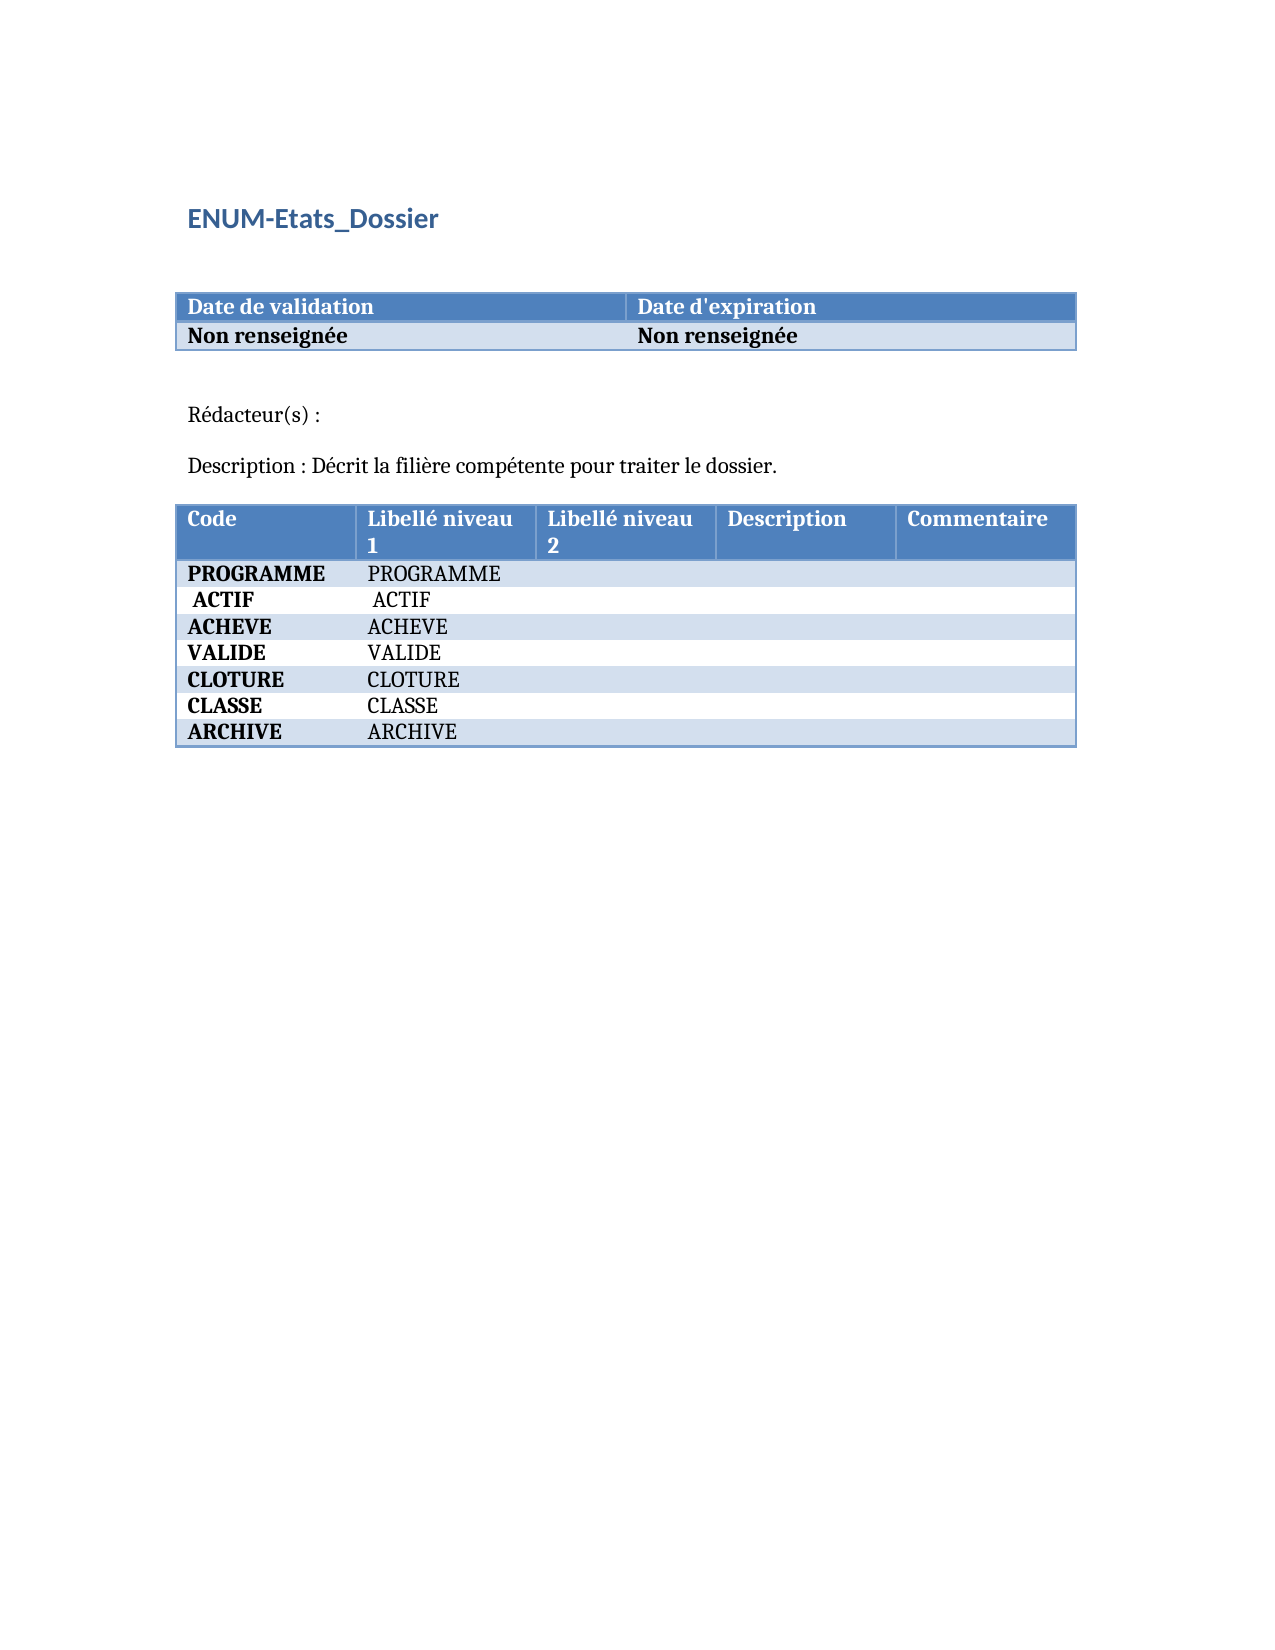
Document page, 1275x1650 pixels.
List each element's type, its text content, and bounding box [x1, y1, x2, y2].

table_header Libellé niveau 1 [357, 506, 535, 559]
table_cell PROGRAMME [356, 561, 536, 587]
table_cell ACTIF [356, 587, 536, 614]
table_cell [716, 666, 896, 693]
table_header Libellé niveau 2 [537, 506, 715, 559]
table_header Code [177, 506, 355, 559]
table_cell [896, 666, 1075, 693]
table_cell PROGRAMME [177, 561, 356, 587]
table_cell [716, 719, 896, 745]
table_cell ACTIF [177, 587, 356, 614]
table_cell CLASSE [356, 693, 536, 719]
table_cell CLASSE [177, 693, 356, 719]
text Rédacteur(s) : [187, 402, 1087, 428]
table_cell [536, 614, 716, 640]
table_cell [716, 561, 896, 587]
table_cell [896, 640, 1075, 666]
table_cell [896, 719, 1075, 745]
table_cell [536, 693, 716, 719]
table_cell VALIDE [356, 640, 536, 666]
table_cell [896, 587, 1075, 614]
table_cell ARCHIVE [356, 719, 536, 745]
table_cell ACHEVE [356, 614, 536, 640]
table_cell CLOTURE [177, 666, 356, 693]
table_cell [716, 693, 896, 719]
table_header Commentaire [897, 506, 1075, 559]
table_cell [716, 587, 896, 614]
table_cell [536, 561, 716, 587]
table_cell [716, 640, 896, 666]
table_cell [896, 561, 1075, 587]
table_cell [896, 693, 1075, 719]
table_cell [536, 719, 716, 745]
table_header Date d'expiration [627, 294, 1075, 320]
table_cell CLOTURE [356, 666, 536, 693]
table_cell ARCHIVE [177, 719, 356, 745]
table_cell [536, 666, 716, 693]
table_cell ACHEVE [177, 614, 356, 640]
table_cell VALIDE [177, 640, 356, 666]
table_cell [536, 587, 716, 614]
table_cell Non renseignée [177, 323, 626, 349]
table_cell Non renseignée [626, 323, 1075, 349]
table_cell [896, 614, 1075, 640]
table_cell [536, 640, 716, 666]
table_header Date de validation [177, 294, 625, 320]
table_header Description [717, 506, 895, 559]
table_cell [716, 614, 896, 640]
text Description : Décrit la filière compétente pour traiter le dossier. [187, 453, 1087, 479]
subtitle ENUM-Etats_Dossier [187, 200, 1087, 236]
